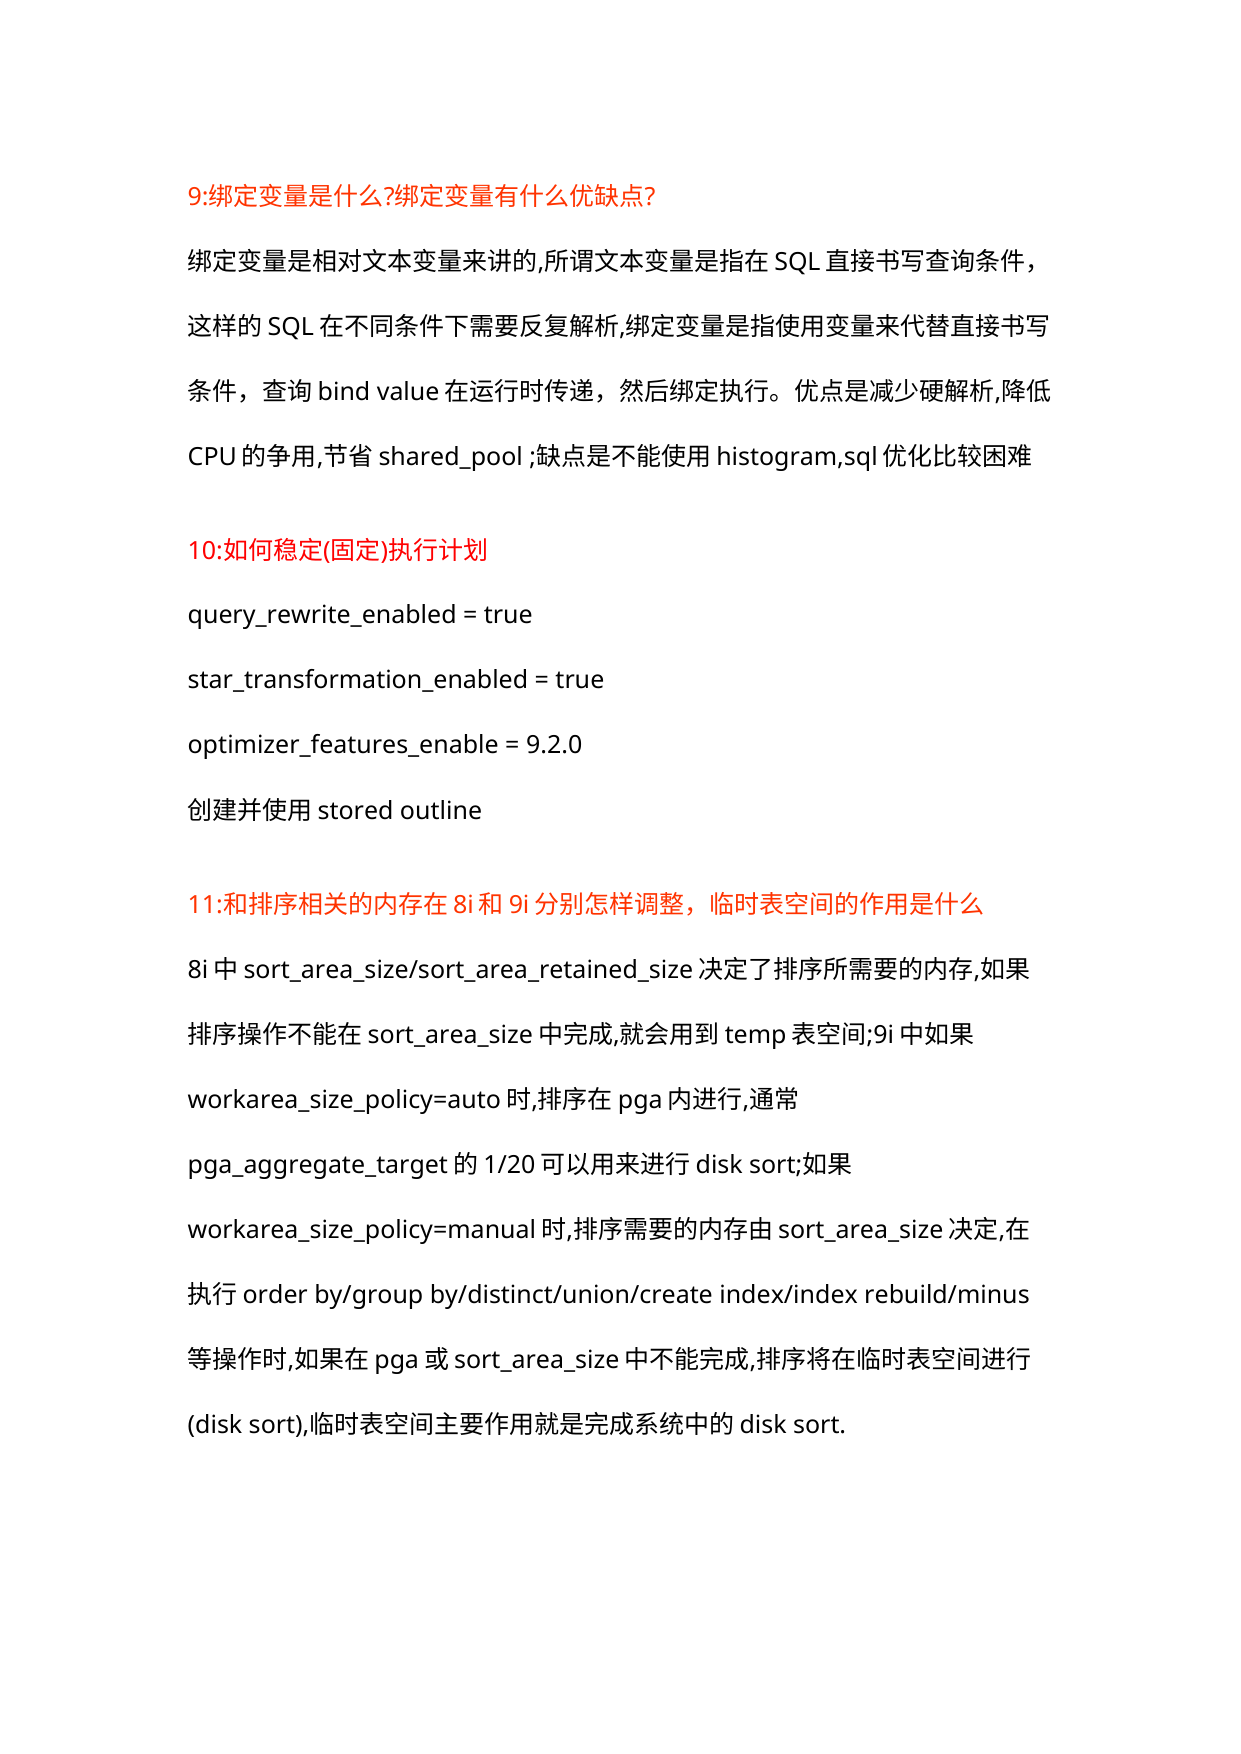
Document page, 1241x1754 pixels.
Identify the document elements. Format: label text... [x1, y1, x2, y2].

text 11:和排序相关的内存在8i和9i分别怎样调整，临时表空间的作用是什么 8i中sort_area_size/sort_area_retained_size决定了排序所需要的内存,如果排序操作不能在sort_area_size中完成,就会用到temp表空间;9i中如果workarea_size_policy=auto时,排序在pga内进行,通常pga_aggregate_target的1/20可以用来进行disk sort;如果workarea_size_policy=manual时,排序需要的内存由sort_area_size决定,在执行order by/group by/distinct/union/create index/index rebuild/minus等操作时,如果在pga或sort_area_size中不能完成,排序将在临时表空间进行(disk sort),临时表空间主要作用就是完成系统中的disk sort. [187, 870, 1053, 1455]
text 10:如何稳定(固定)执行计划 query_rewrite_enabled = true star_transformation_enabled = true optimizer_features_enable = 9.2.0 创建并使用stored outline [187, 516, 1053, 841]
text 9:绑定变量是什么?绑定变量有什么优缺点? 绑定变量是相对文本变量来讲的,所谓文本变量是指在SQL直接书写查询条件，这样的SQL在不同条件下需要反复解析,绑定变量是指使用变量来代替直接书写条件，查询bind value在运行时传递，然后绑定执行。优点是减少硬解析,降低CPU的争用,节省shared_pool ;缺点是不能使用histogram,sql优化比较困难 [187, 162, 1053, 487]
